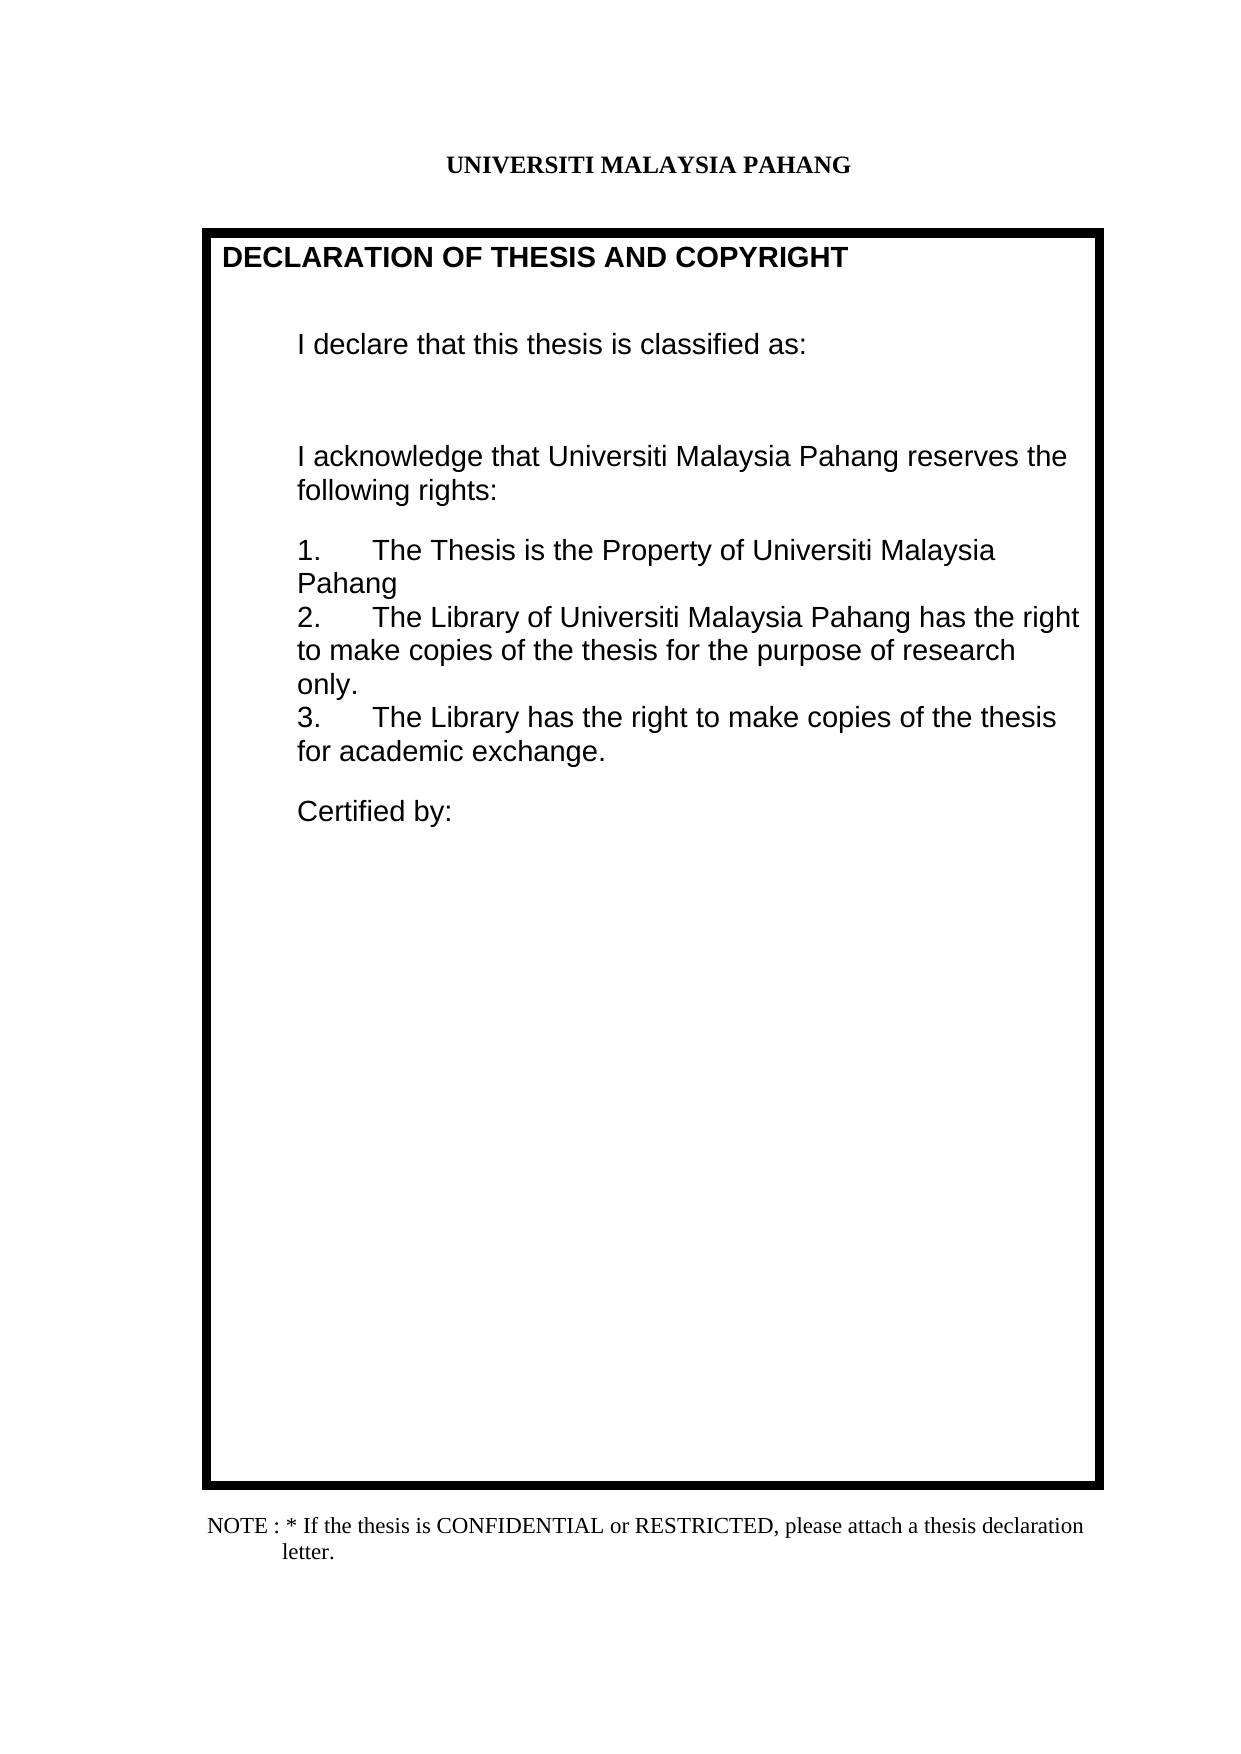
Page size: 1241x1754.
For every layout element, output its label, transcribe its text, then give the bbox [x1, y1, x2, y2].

text UNIVERSITI MALAYSIA PAHANG [207, 150, 1090, 179]
text NOTE : * If the thesis is CONFIDENTIAL or RESTRICTED, please attach a thesis declaration letter. [207, 1512, 1090, 1565]
